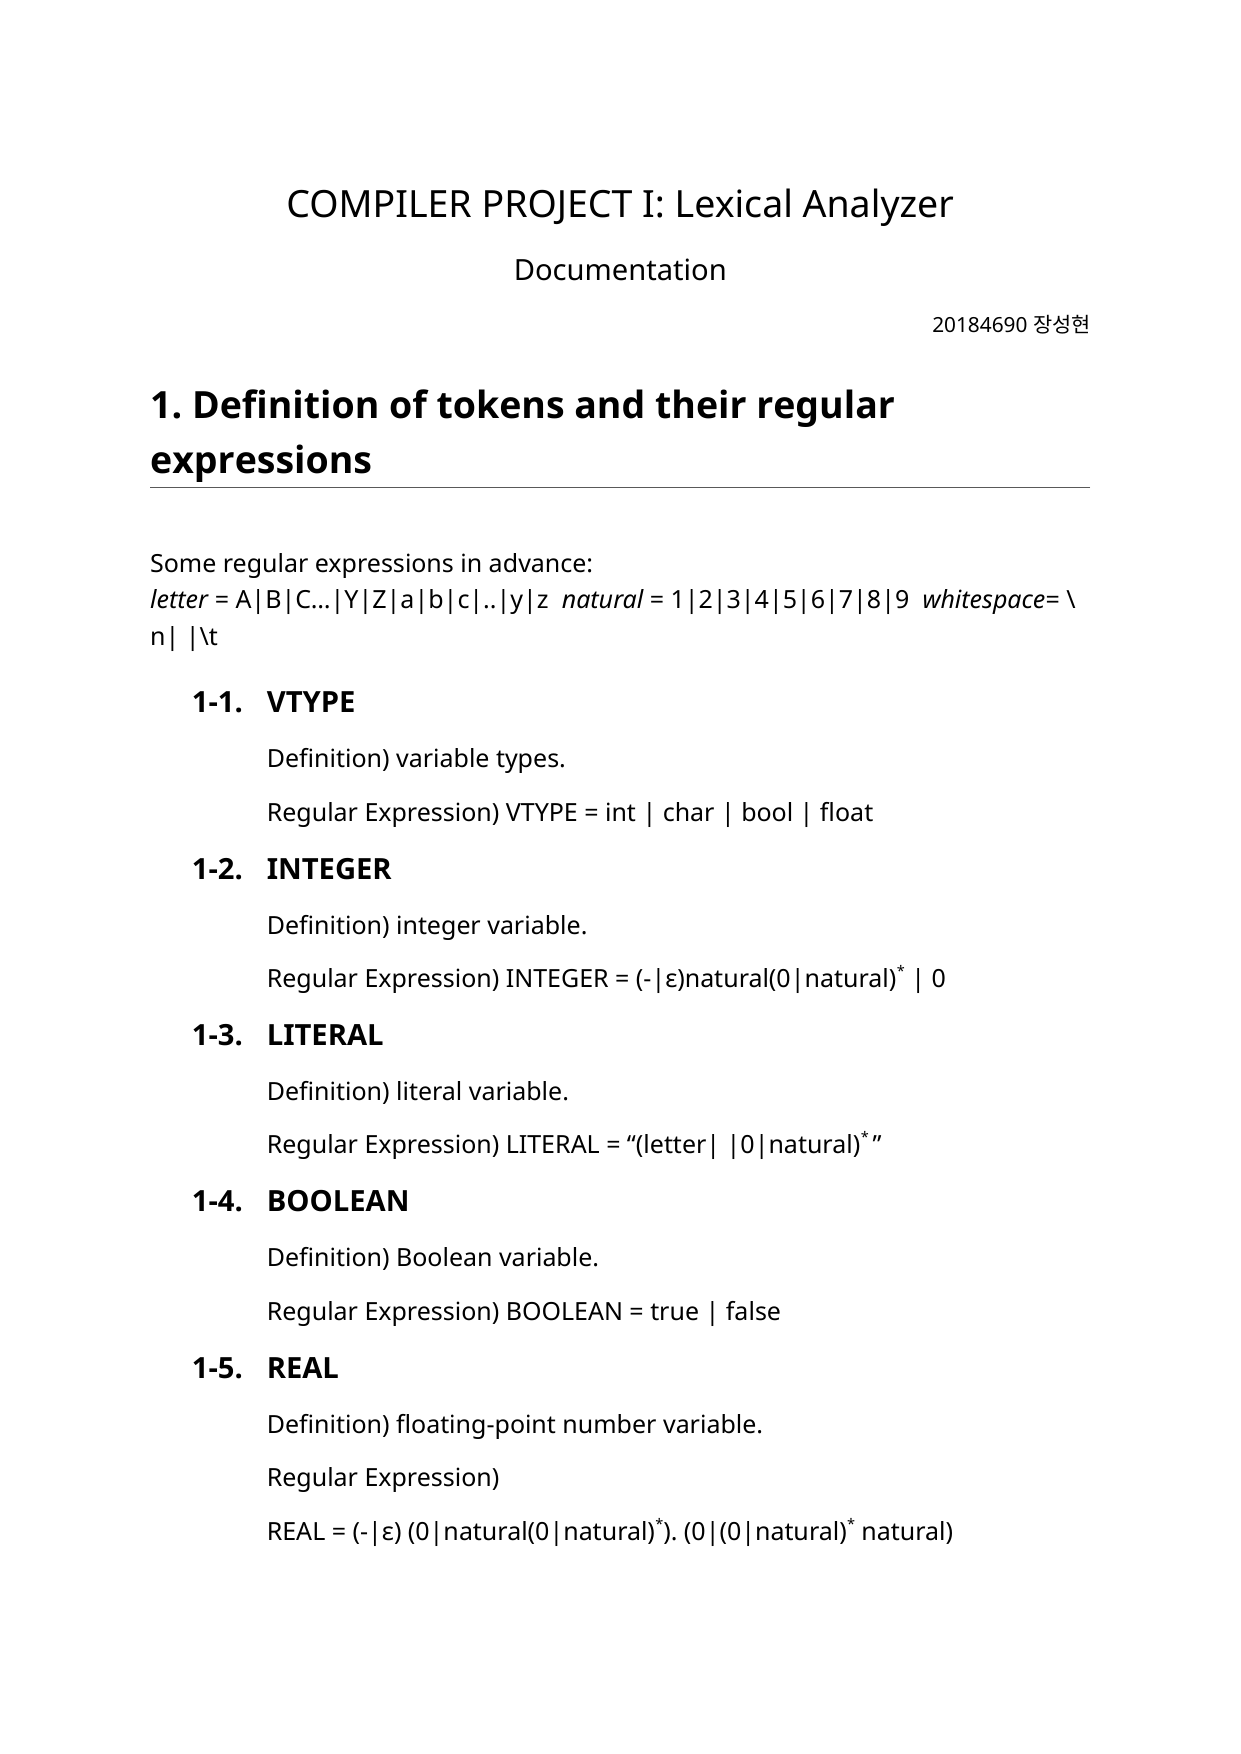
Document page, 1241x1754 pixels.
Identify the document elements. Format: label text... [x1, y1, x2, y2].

text Definition) literal variable. [267, 1074, 1090, 1108]
text Definition) integer variable. [267, 907, 1090, 941]
text Definition) floating-point number variable. [267, 1406, 1090, 1441]
text REAL = (-|ε) (0|natural(0|natural)*). (0|(0|natural)* natural) [183, 1513, 1090, 1547]
text Regular Expression) BOOLEAN = true | false [267, 1293, 1090, 1328]
list INTEGER [192, 848, 1090, 888]
list LITERAL [192, 1014, 1090, 1054]
text COMPILER PROJECT I: Lexical Analyzer [150, 177, 1090, 228]
list Regular Expression) LITERAL = “(letter| |0|natural)* ” [267, 1127, 1090, 1161]
text Some regular expressions in advance: [150, 545, 1090, 579]
text Definition) Boolean variable. [267, 1240, 1090, 1274]
list VTYPE [192, 682, 1090, 721]
list BOOLEAN [192, 1181, 1090, 1220]
list Definition) variable types. [267, 741, 1090, 775]
text Regular Expression) VTYPE = int | char | bool | float [183, 794, 1090, 828]
text Regular Expression) [183, 1460, 1090, 1494]
text 20184690 장성현 [150, 308, 1090, 339]
text Regular Expression) INTEGER = (-|ε)natural(0|natural)* | 0 [267, 961, 1090, 995]
text letter = A|B|C…|Y|Z|a|b|c|..|y|z natural = 1|2|3|4|5|6|7|8|9 whitespace= \n| |\t [150, 582, 1090, 653]
subtitle 1. Definition of tokens and their regular expressions [150, 379, 1090, 487]
list REAL [192, 1347, 1090, 1387]
text Documentation [150, 249, 1090, 289]
